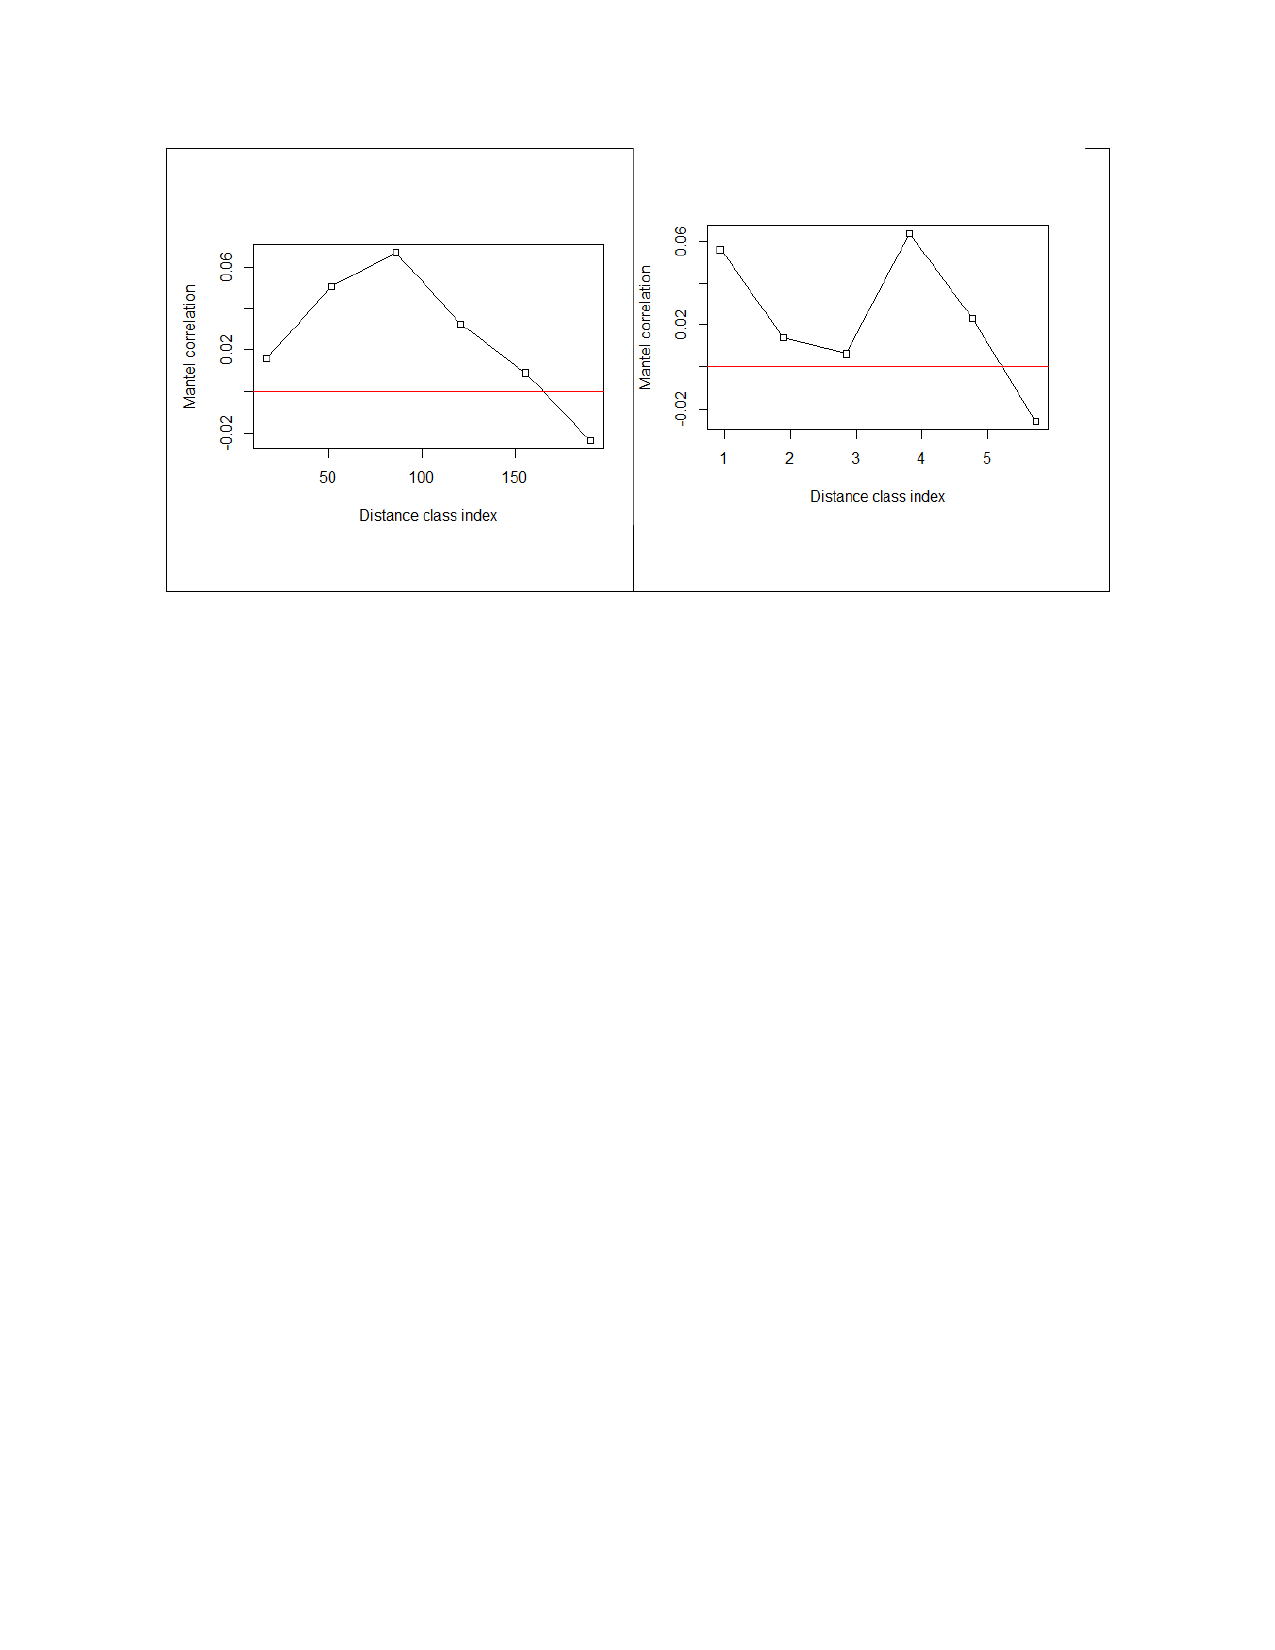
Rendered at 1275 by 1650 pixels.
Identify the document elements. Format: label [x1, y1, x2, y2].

table_cell [167, 149, 633, 591]
table_cell [634, 149, 1109, 591]
picture [177, 148, 1086, 544]
